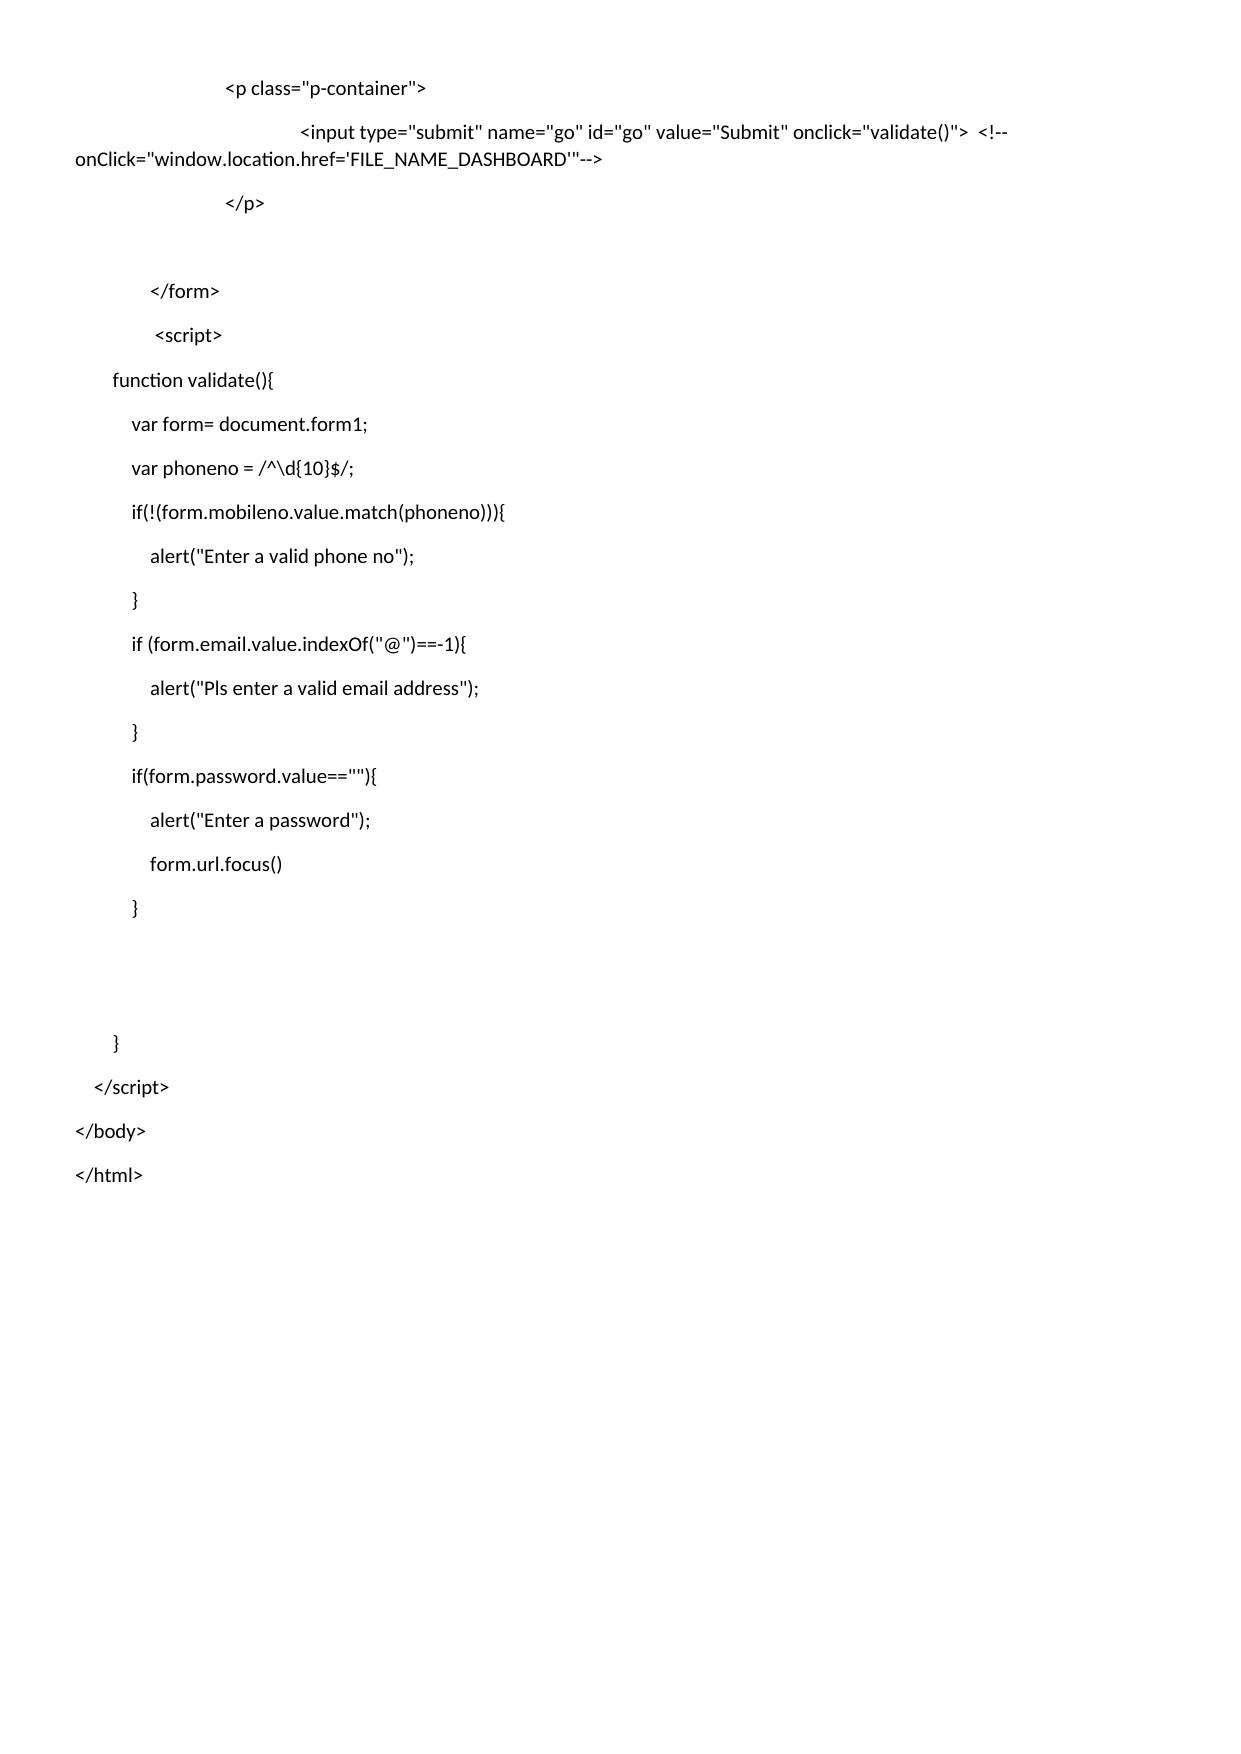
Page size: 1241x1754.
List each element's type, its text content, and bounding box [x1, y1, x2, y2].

text alert("Enter a valid phone no"); [75, 543, 1165, 568]
text if(!(form.mobileno.value.match(phoneno))){ [75, 499, 1165, 524]
text <script> [75, 323, 1165, 348]
text if (form.email.value.indexOf("@")==-1){ [75, 631, 1165, 657]
text } [75, 587, 1165, 612]
text </body> [75, 1119, 1165, 1144]
text </script> [75, 1074, 1165, 1100]
text } [75, 719, 1165, 745]
text </p> [75, 191, 1165, 216]
text alert("Pls enter a valid email address"); [75, 675, 1165, 701]
text } [75, 896, 1165, 921]
text if(form.password.value==""){ [75, 763, 1165, 789]
text </form> [75, 279, 1165, 304]
text <input type="submit" name="go" id="go" value="Submit" onclick="validate()"> <!--onClick="window.location.href='FILE_NAME_DASHBOARD'"--> [75, 119, 1165, 172]
text } [75, 1031, 1165, 1056]
text function validate(){ [75, 367, 1165, 392]
text <p class="p-container"> [75, 75, 1165, 100]
text form.url.focus() [75, 851, 1165, 877]
text alert("Enter a password"); [75, 807, 1165, 833]
text </html> [75, 1163, 1165, 1188]
text var phoneno = /^\d{10}$/; [75, 455, 1165, 480]
text var form= document.form1; [75, 411, 1165, 436]
